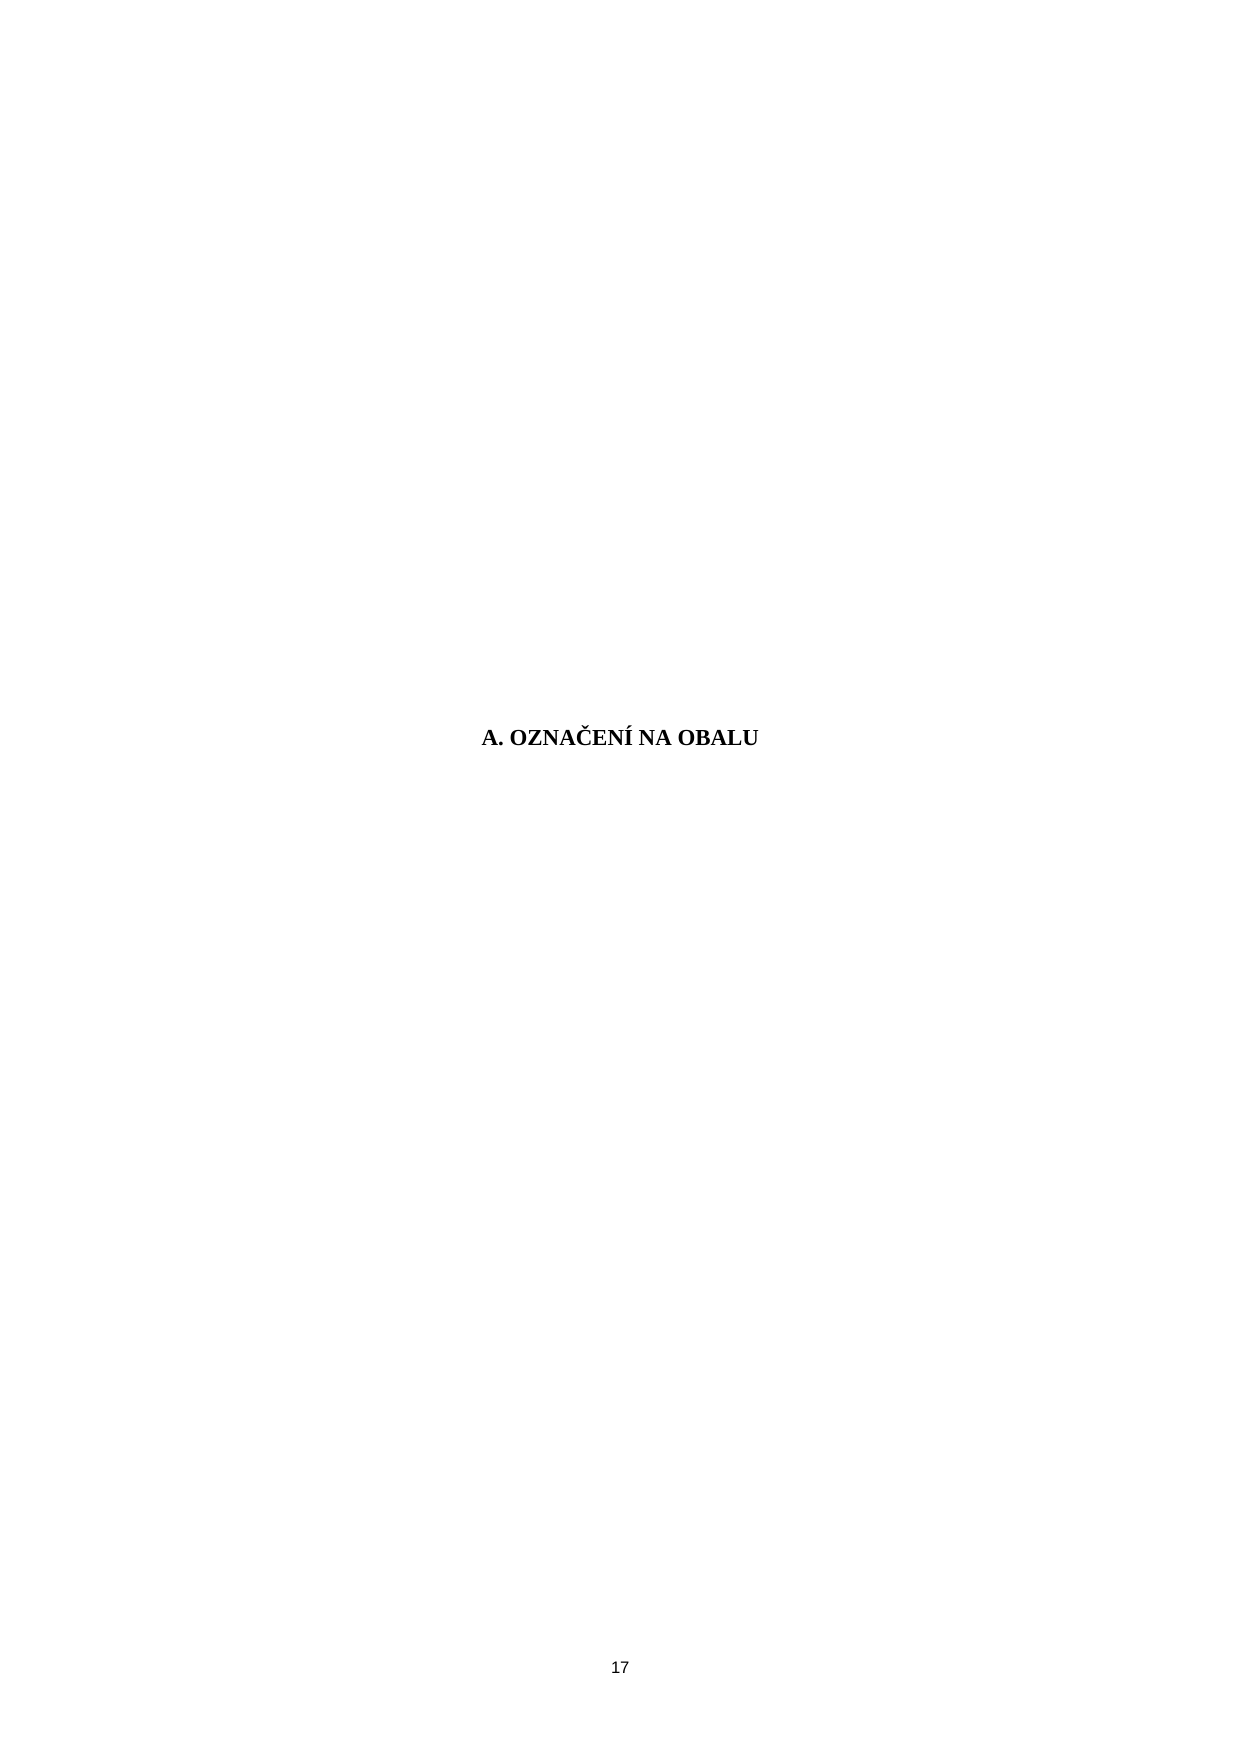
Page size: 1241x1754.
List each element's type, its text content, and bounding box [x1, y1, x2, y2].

title A. OZNAČENÍ NA OBALU [148, 724, 1092, 751]
